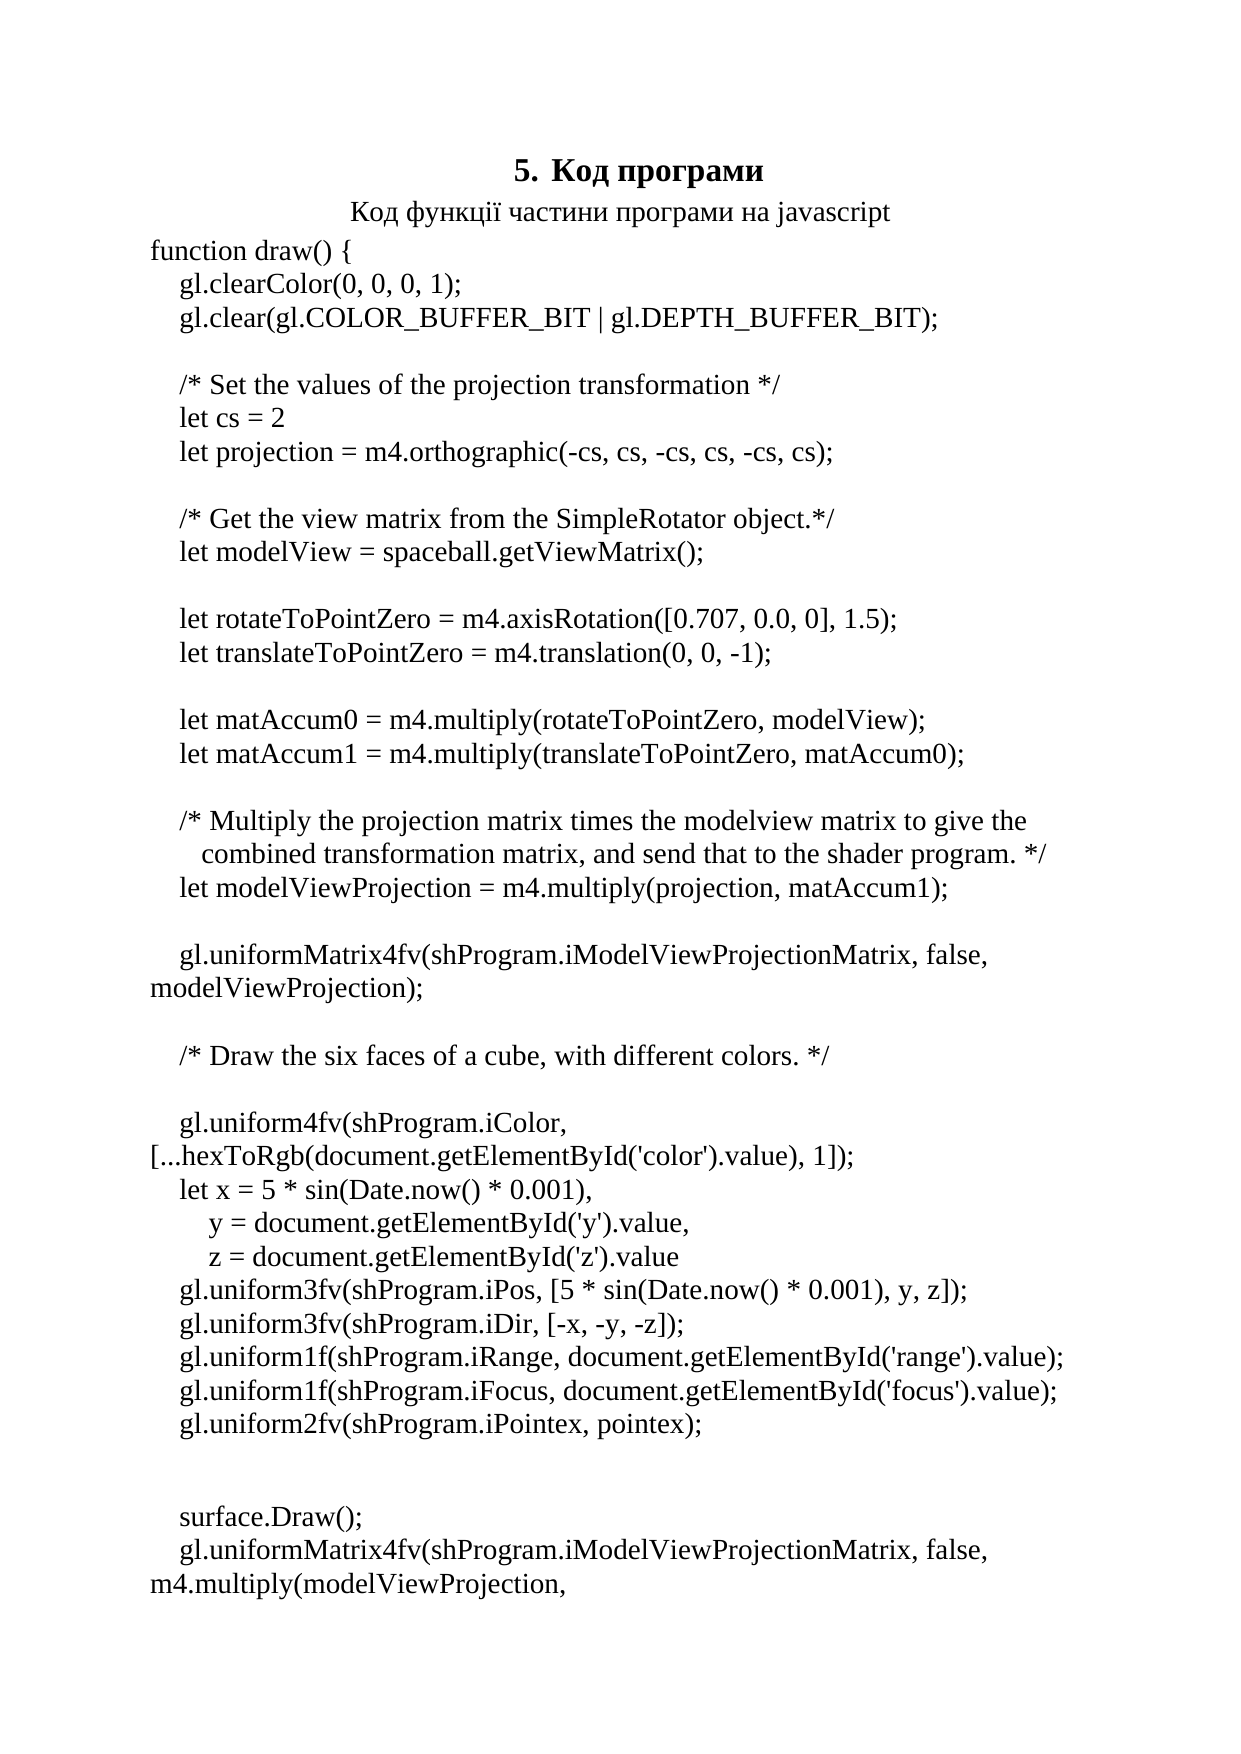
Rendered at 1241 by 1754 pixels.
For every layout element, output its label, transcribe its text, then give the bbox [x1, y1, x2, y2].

text let x = 5 * sin(Date.now() * 0.001), [150, 1172, 1090, 1205]
text gl.uniform4fv(shProgram.iColor, [...hexToRgb(document.getElementById('color').value), 1]); [150, 1105, 1090, 1172]
text z = document.getElementById('z').value [150, 1239, 1090, 1272]
list Код програми [187, 150, 1090, 188]
text gl.uniform2fv(shProgram.iPointex, pointex); [150, 1407, 1090, 1440]
text y = document.getElementById('y').value, [150, 1205, 1090, 1239]
text let translateToPointZero = m4.translation(0, 0, -1); [150, 635, 1090, 669]
text let projection = m4.orthographic(-cs, cs, -cs, cs, -cs, cs); [150, 434, 1090, 467]
text let matAccum1 = m4.multiply(translateToPointZero, matAccum0); [150, 736, 1090, 769]
text /* Set the values of the projection transformation */ [150, 367, 1090, 400]
text gl.uniform1f(shProgram.iRange, document.getElementById('range').value); [150, 1339, 1090, 1373]
text gl.uniformMatrix4fv(shProgram.iModelViewProjectionMatrix, false, m4.multiply(modelViewProjection, [150, 1532, 1090, 1599]
text gl.clearColor(0, 0, 0, 1); [150, 266, 1090, 300]
text let cs = 2 [150, 400, 1090, 434]
text gl.uniform1f(shProgram.iFocus, document.getElementById('focus').value); [150, 1373, 1090, 1407]
text let modelView = spaceball.getViewMatrix(); [150, 534, 1090, 568]
text gl.uniform3fv(shProgram.iDir, [-x, -y, -z]); [150, 1306, 1090, 1339]
text /* Multiply the projection matrix times the modelview matrix to give the [150, 803, 1090, 836]
text gl.uniformMatrix4fv(shProgram.iModelViewProjectionMatrix, false, modelViewProjection); [150, 937, 1090, 1004]
text gl.clear(gl.COLOR_BUFFER_BIT | gl.DEPTH_BUFFER_BIT); [150, 300, 1090, 333]
text let rotateToPointZero = m4.axisRotation([0.707, 0.0, 0], 1.5); [150, 602, 1090, 635]
text gl.uniform3fv(shProgram.iPos, [5 * sin(Date.now() * 0.001), y, z]); [150, 1272, 1090, 1306]
text function draw() { [150, 233, 1090, 266]
text let matAccum0 = m4.multiply(rotateToPointZero, modelView); [150, 702, 1090, 736]
text surface.Draw(); [150, 1499, 1090, 1532]
text combined transformation matrix, and send that to the shader program. */ [150, 836, 1090, 870]
text /* Get the view matrix from the SimpleRotator object.*/ [150, 501, 1090, 534]
text let modelViewProjection = m4.multiply(projection, matAccum1); [150, 870, 1090, 903]
text /* Draw the six faces of a cube, with different colors. */ [150, 1038, 1090, 1071]
text Код функції частини програми на javascript [150, 194, 1090, 228]
